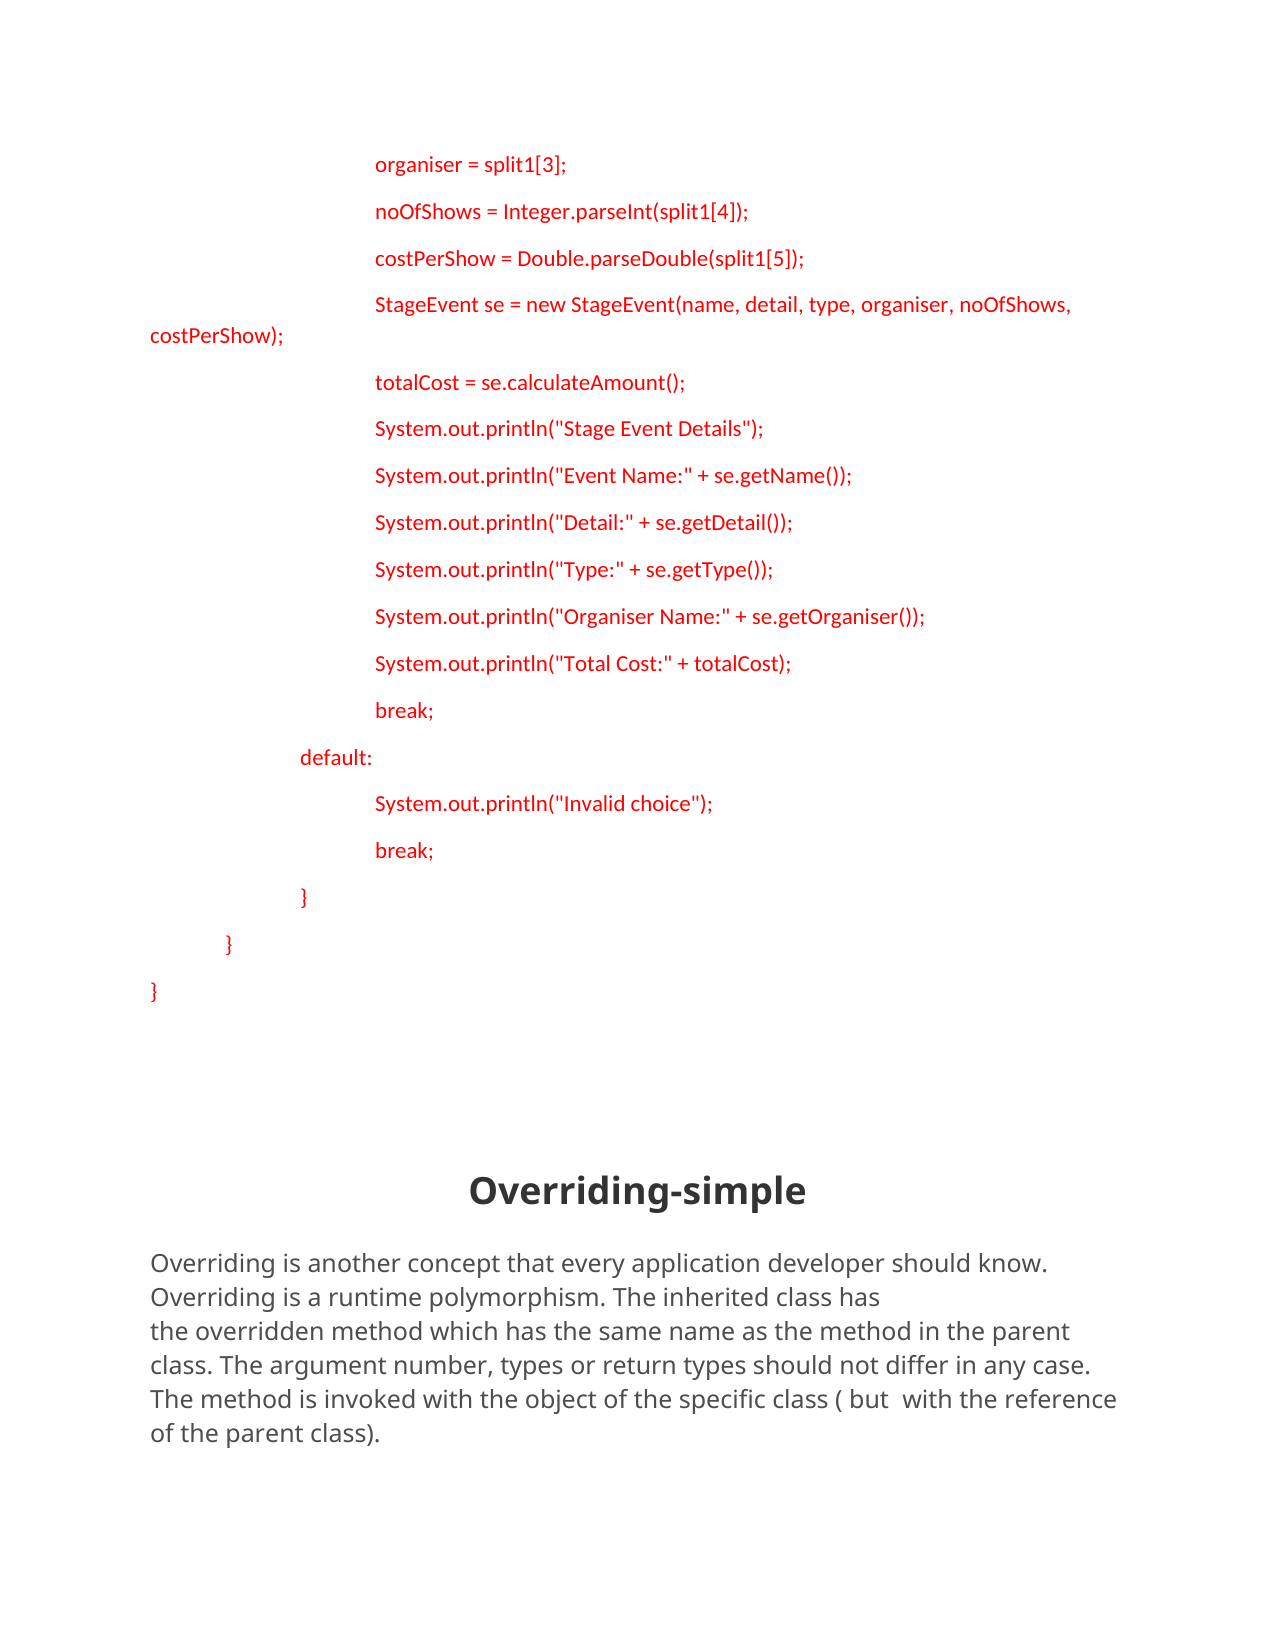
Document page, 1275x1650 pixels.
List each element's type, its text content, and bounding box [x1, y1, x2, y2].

text Overriding-simple [150, 1164, 1125, 1216]
text totalCost = se.calculateAmount(); [150, 368, 1125, 396]
text organiser = split1[3]; [150, 150, 1125, 178]
text break; [150, 836, 1125, 864]
text System.out.println("Invalid choice"); [150, 789, 1125, 818]
text costPerShow = Double.parseDouble(split1[5]); [150, 244, 1125, 272]
text default: [150, 743, 1125, 771]
text } [150, 883, 1125, 911]
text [150, 1216, 1125, 1484]
text System.out.println("Type:" + se.getType()); [150, 555, 1125, 583]
text System.out.println("Detail:" + se.getDetail()); [150, 508, 1125, 536]
text System.out.println("Event Name:" + se.getName()); [150, 461, 1125, 489]
text } [150, 977, 1125, 1005]
text } [150, 930, 1125, 958]
text StageEvent se = new StageEvent(name, detail, type, organiser, noOfShows, costPerShow); [150, 291, 1125, 349]
text break; [150, 696, 1125, 724]
text System.out.println("Total Cost:" + totalCost); [150, 649, 1125, 677]
text System.out.println("Organiser Name:" + se.getOrganiser()); [150, 602, 1125, 630]
text noOfShows = Integer.parseInt(split1[4]); [150, 197, 1125, 225]
text System.out.println("Stage Event Details"); [150, 414, 1125, 443]
